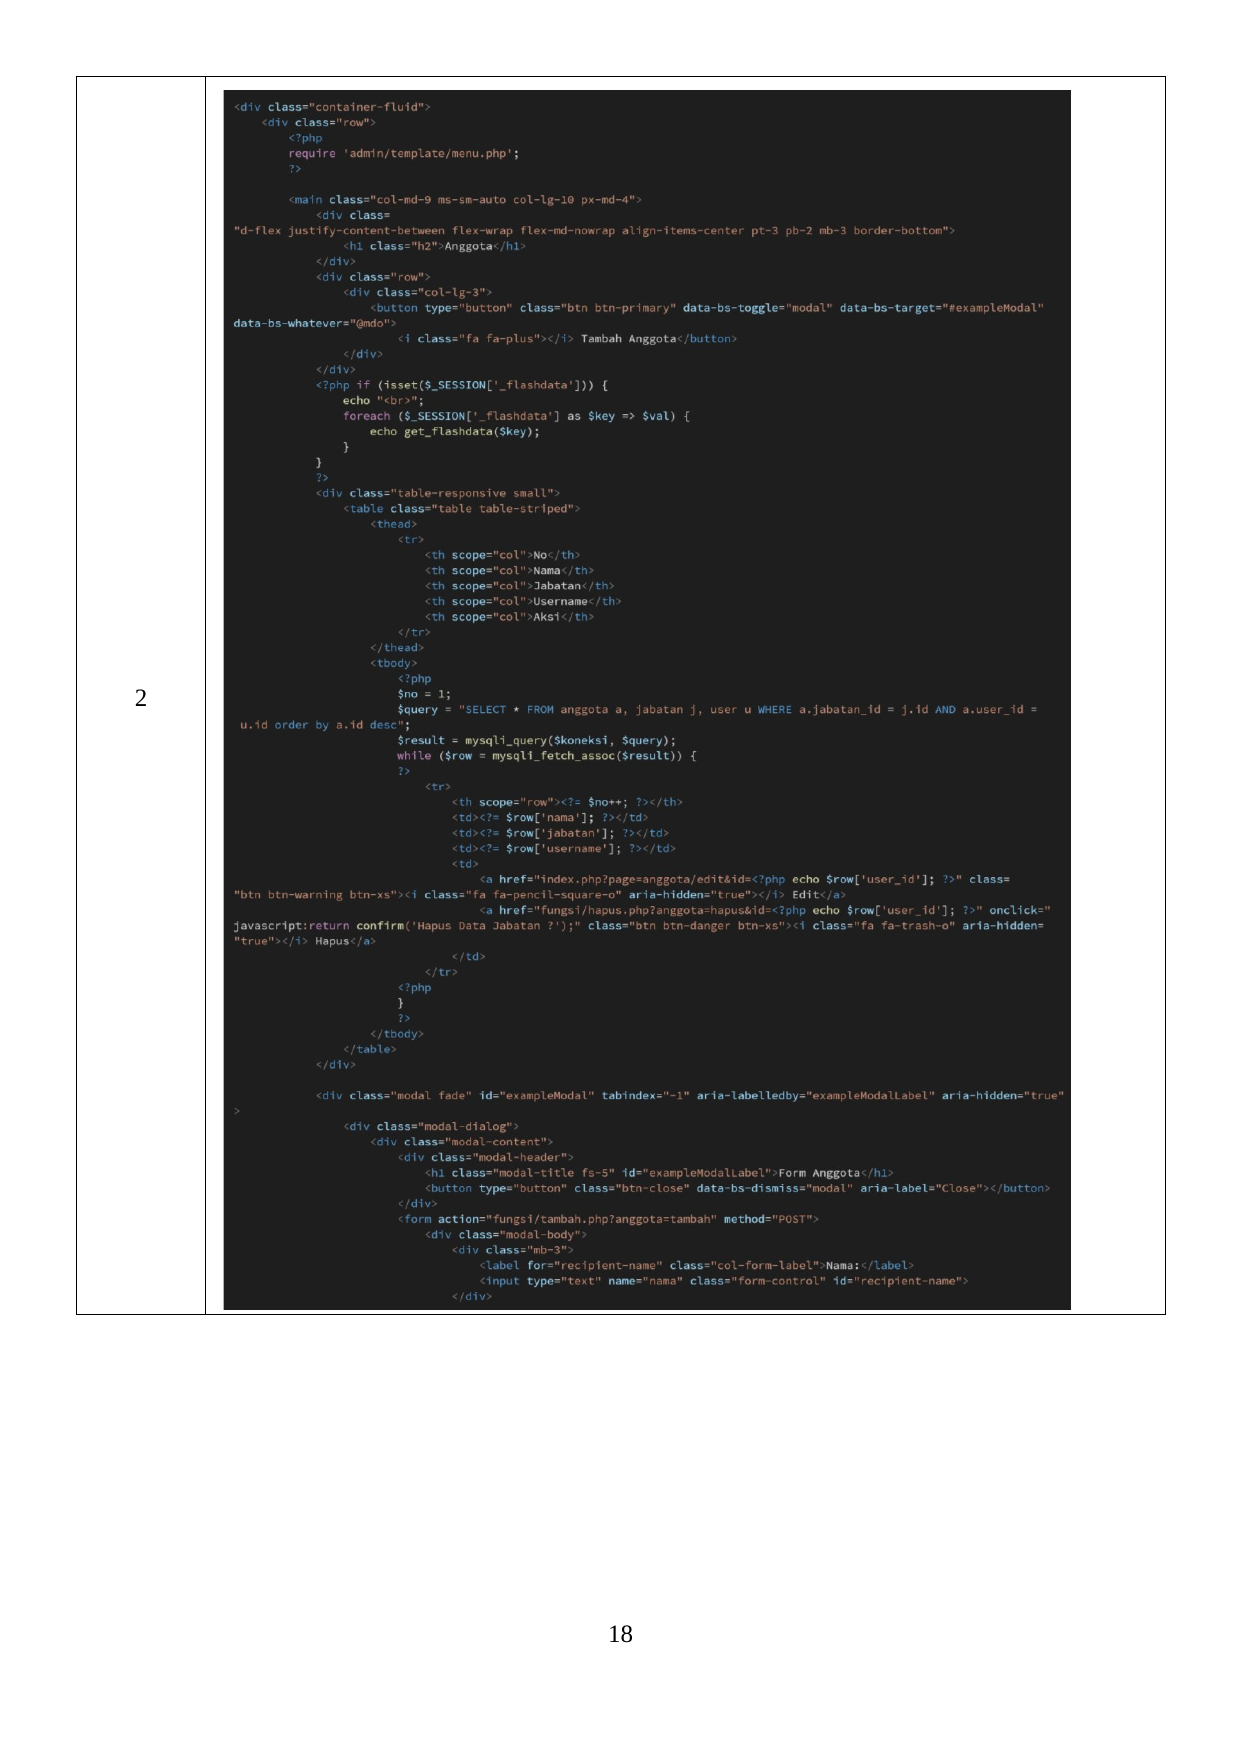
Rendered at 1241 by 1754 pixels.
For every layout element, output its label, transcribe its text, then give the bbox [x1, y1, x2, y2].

table_cell [206, 77, 1165, 1313]
table_cell 2 [77, 77, 205, 1313]
picture [223, 90, 1071, 1310]
